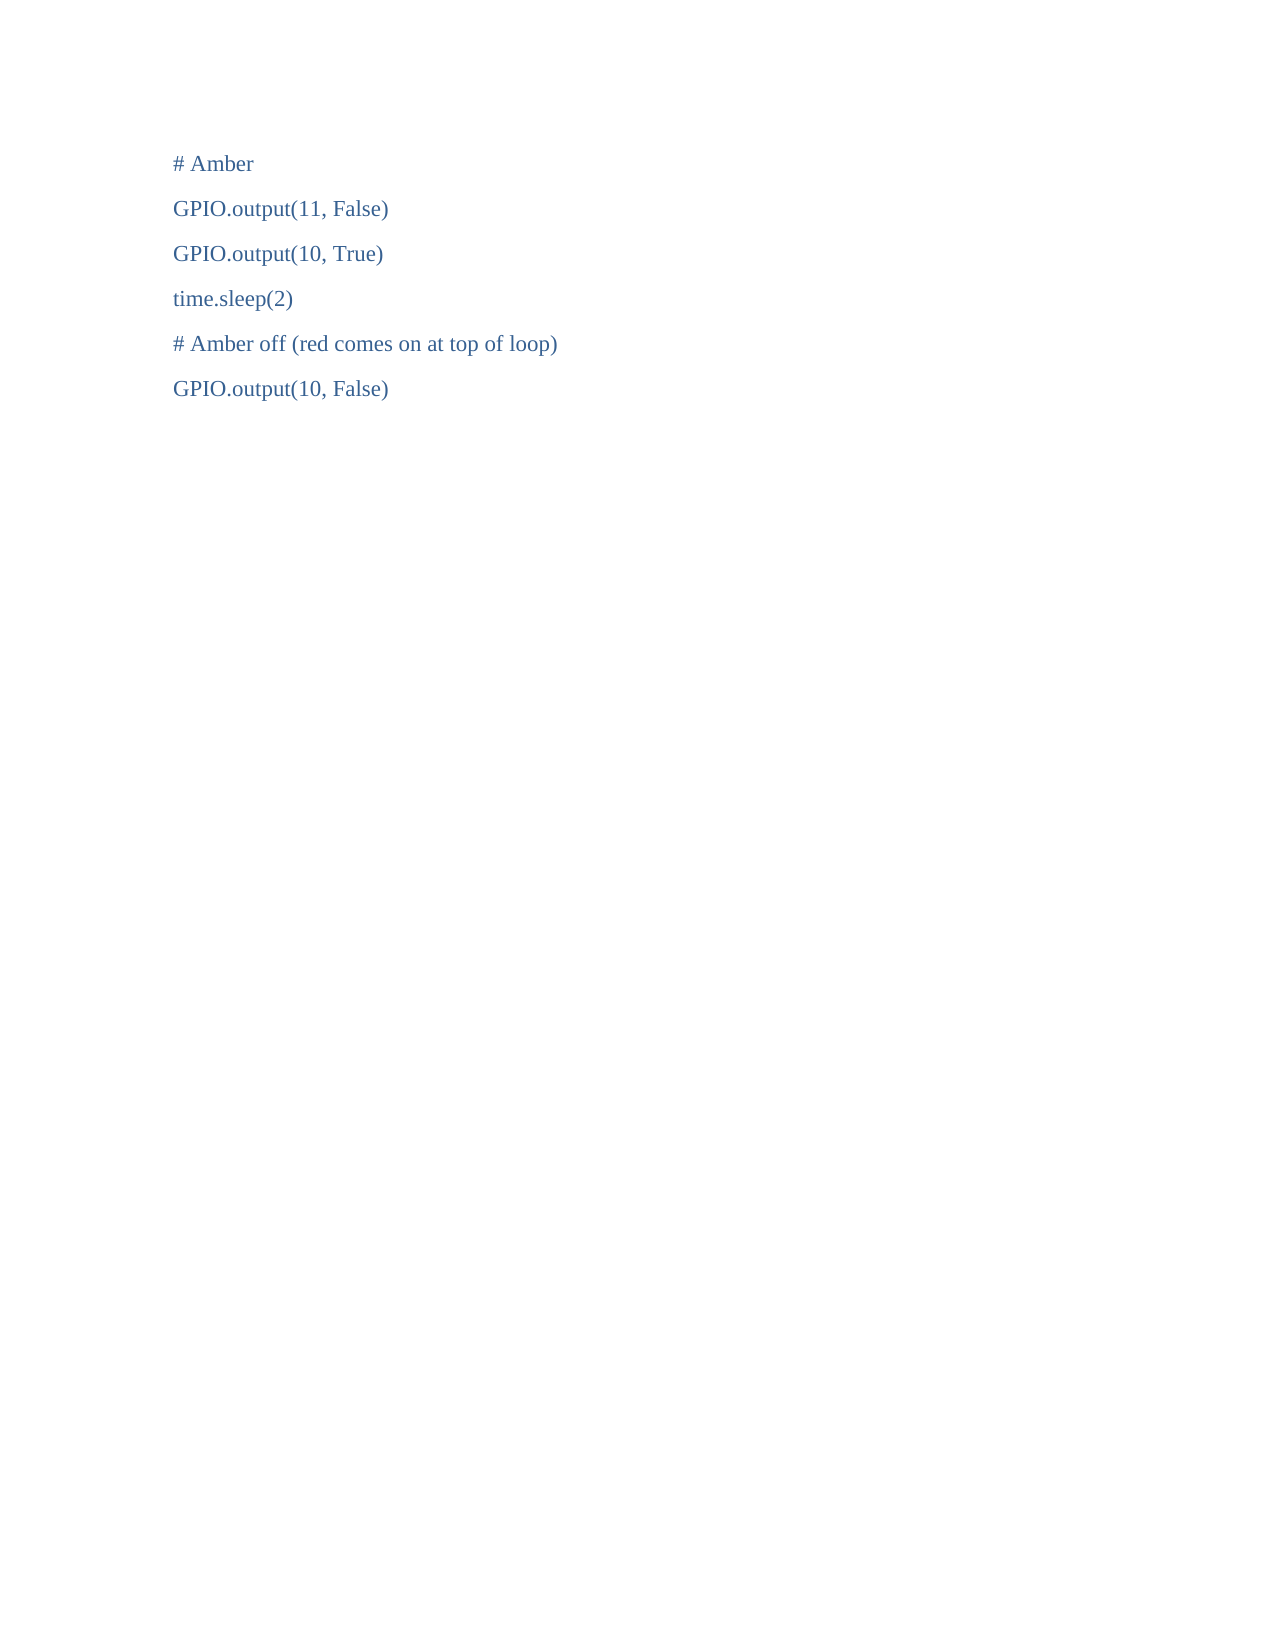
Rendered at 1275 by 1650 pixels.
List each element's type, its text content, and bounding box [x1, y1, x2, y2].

text GPIO.output(11, False) [150, 195, 1125, 221]
text GPIO.output(10, True) [150, 240, 1125, 267]
text # Amber off (red comes on at top of loop) [150, 330, 1125, 357]
text # Amber [150, 150, 1125, 176]
text GPIO.output(10, False) [150, 376, 1125, 402]
text time.sleep(2) [150, 285, 1125, 312]
